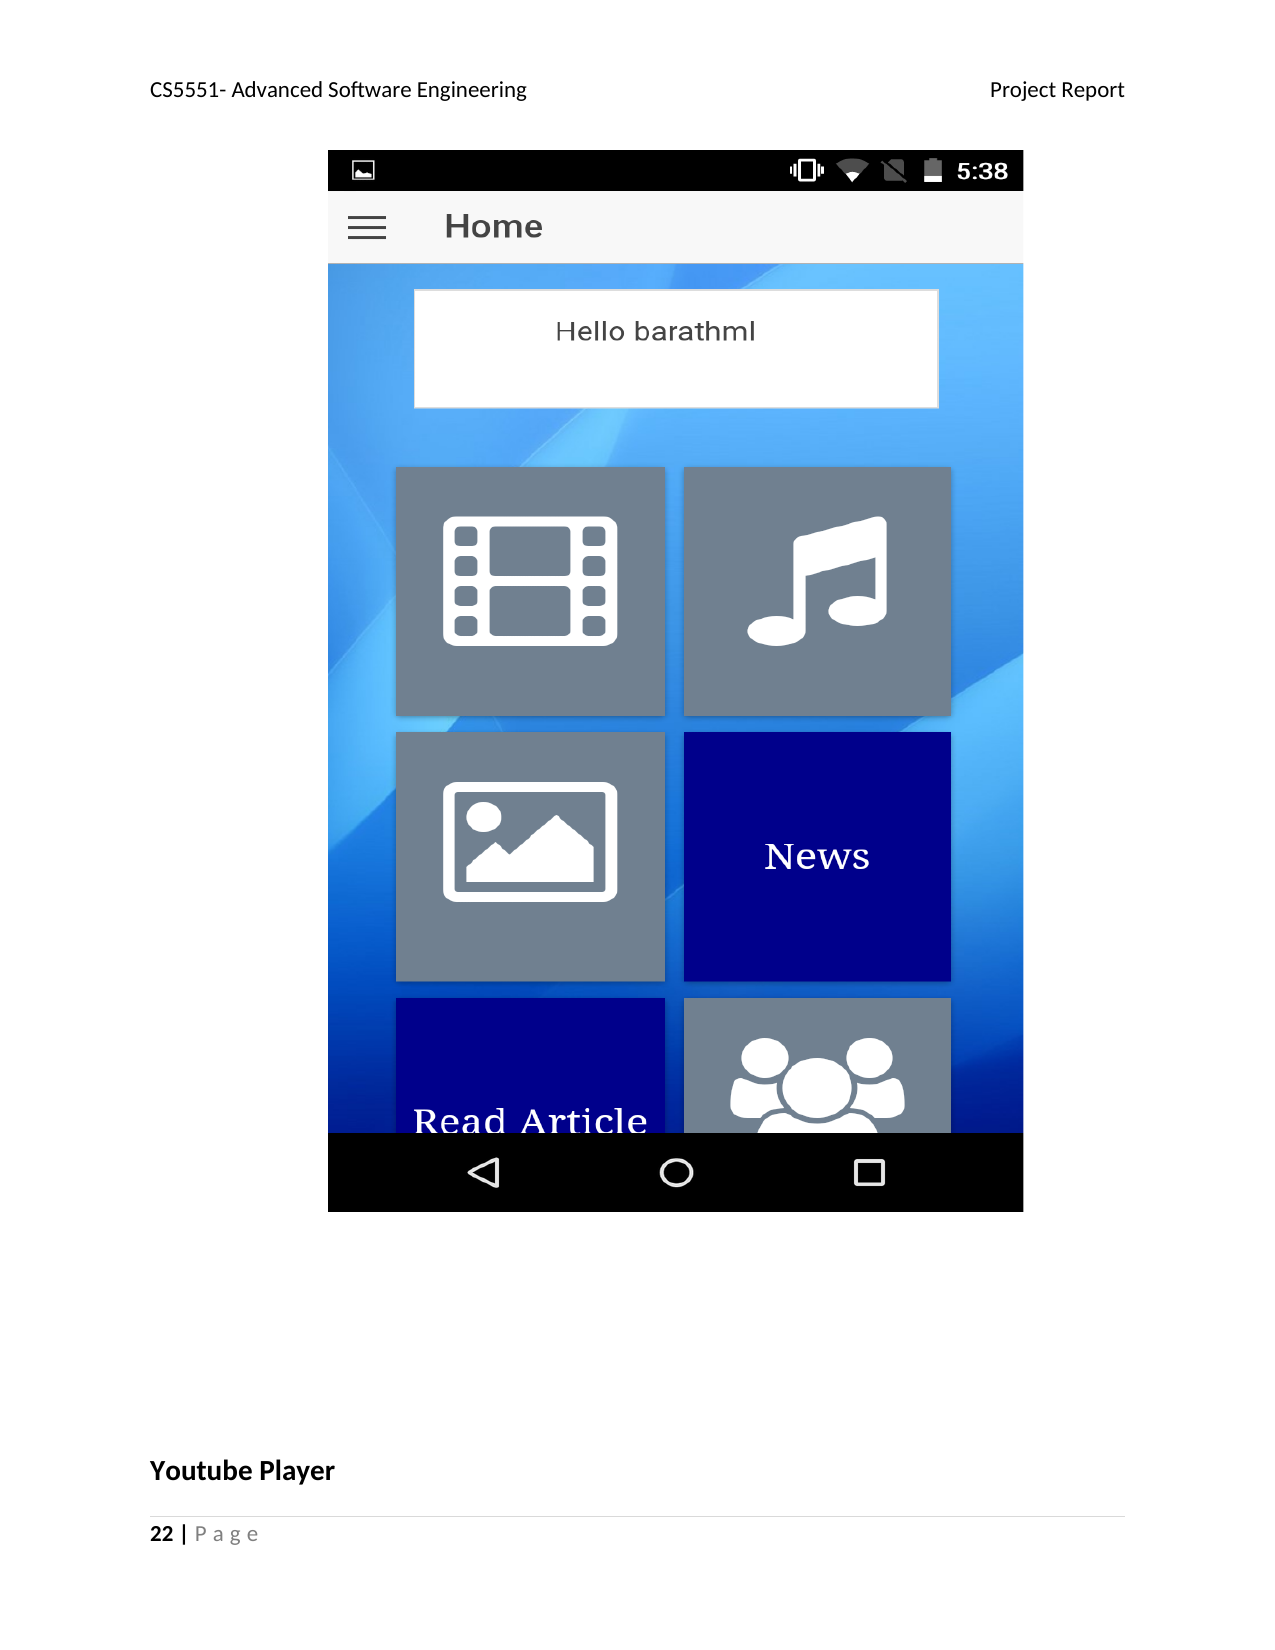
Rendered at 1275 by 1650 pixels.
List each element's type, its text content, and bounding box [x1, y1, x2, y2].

text Youtube Player [150, 1452, 1125, 1487]
picture [328, 150, 1024, 1212]
